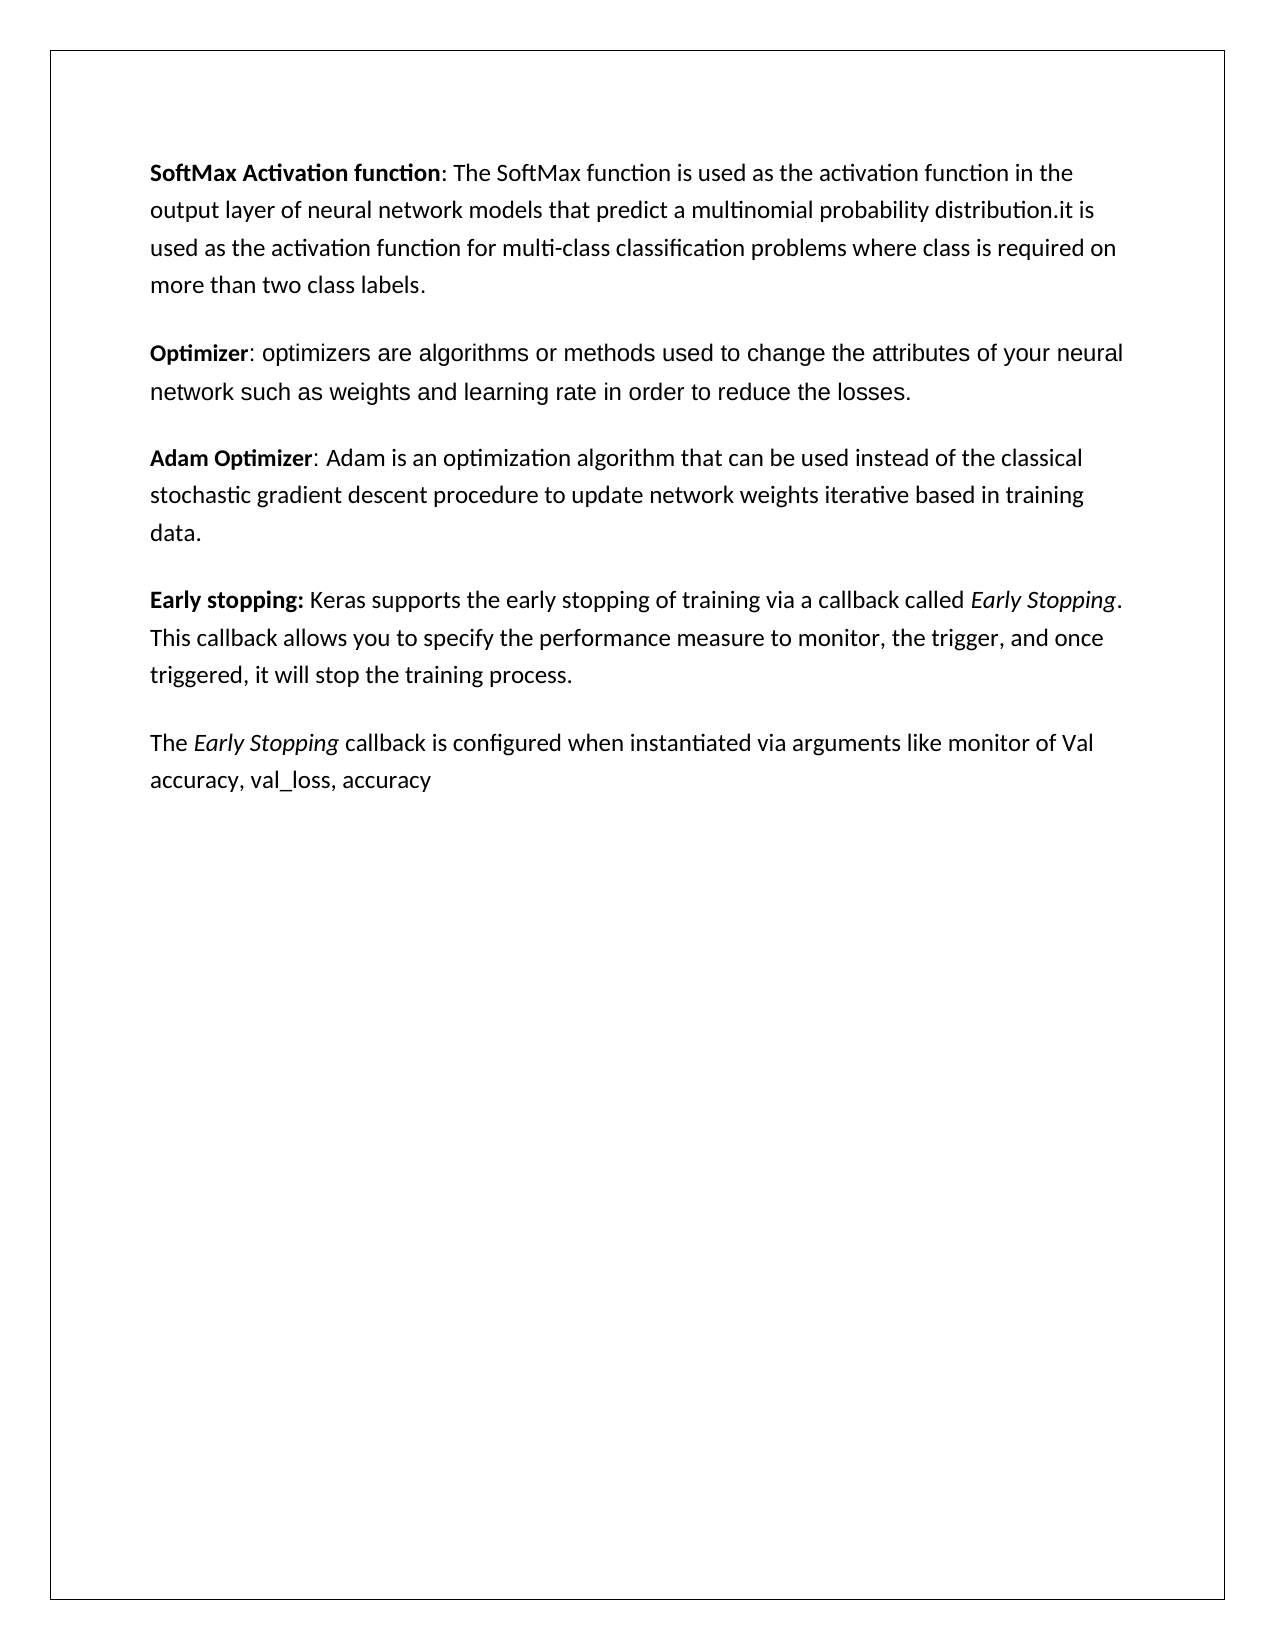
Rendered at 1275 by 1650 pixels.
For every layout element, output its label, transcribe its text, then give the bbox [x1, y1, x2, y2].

text The Early Stopping callback is configured when instantiated via arguments like monitor of Val accuracy, val_loss, accuracy [150, 720, 1125, 795]
text This callback allows you to specify the performance measure to monitor, the trigger, and once triggered, it will stop the training process. [150, 615, 1125, 690]
text Adam Optimizer: Adam is an optimization algorithm that can be used instead of the classical stochastic gradient descent procedure to update network weights iterative based in training data. [150, 435, 1125, 547]
text Early stopping: Keras supports the early stopping of training via a callback called Early Stopping. [150, 577, 1125, 615]
text Optimizer: optimizers are algorithms or methods used to change the attributes of your neural network such as weights and learning rate in order to reduce the losses. [150, 330, 1125, 405]
text SoftMax Activation function: The SoftMax function is used as the activation function in the output layer of neural network models that predict a multinomial probability distribution.it is used as the activation function for multi-class classification problems where class is required on more than two class labels. [150, 150, 1125, 300]
